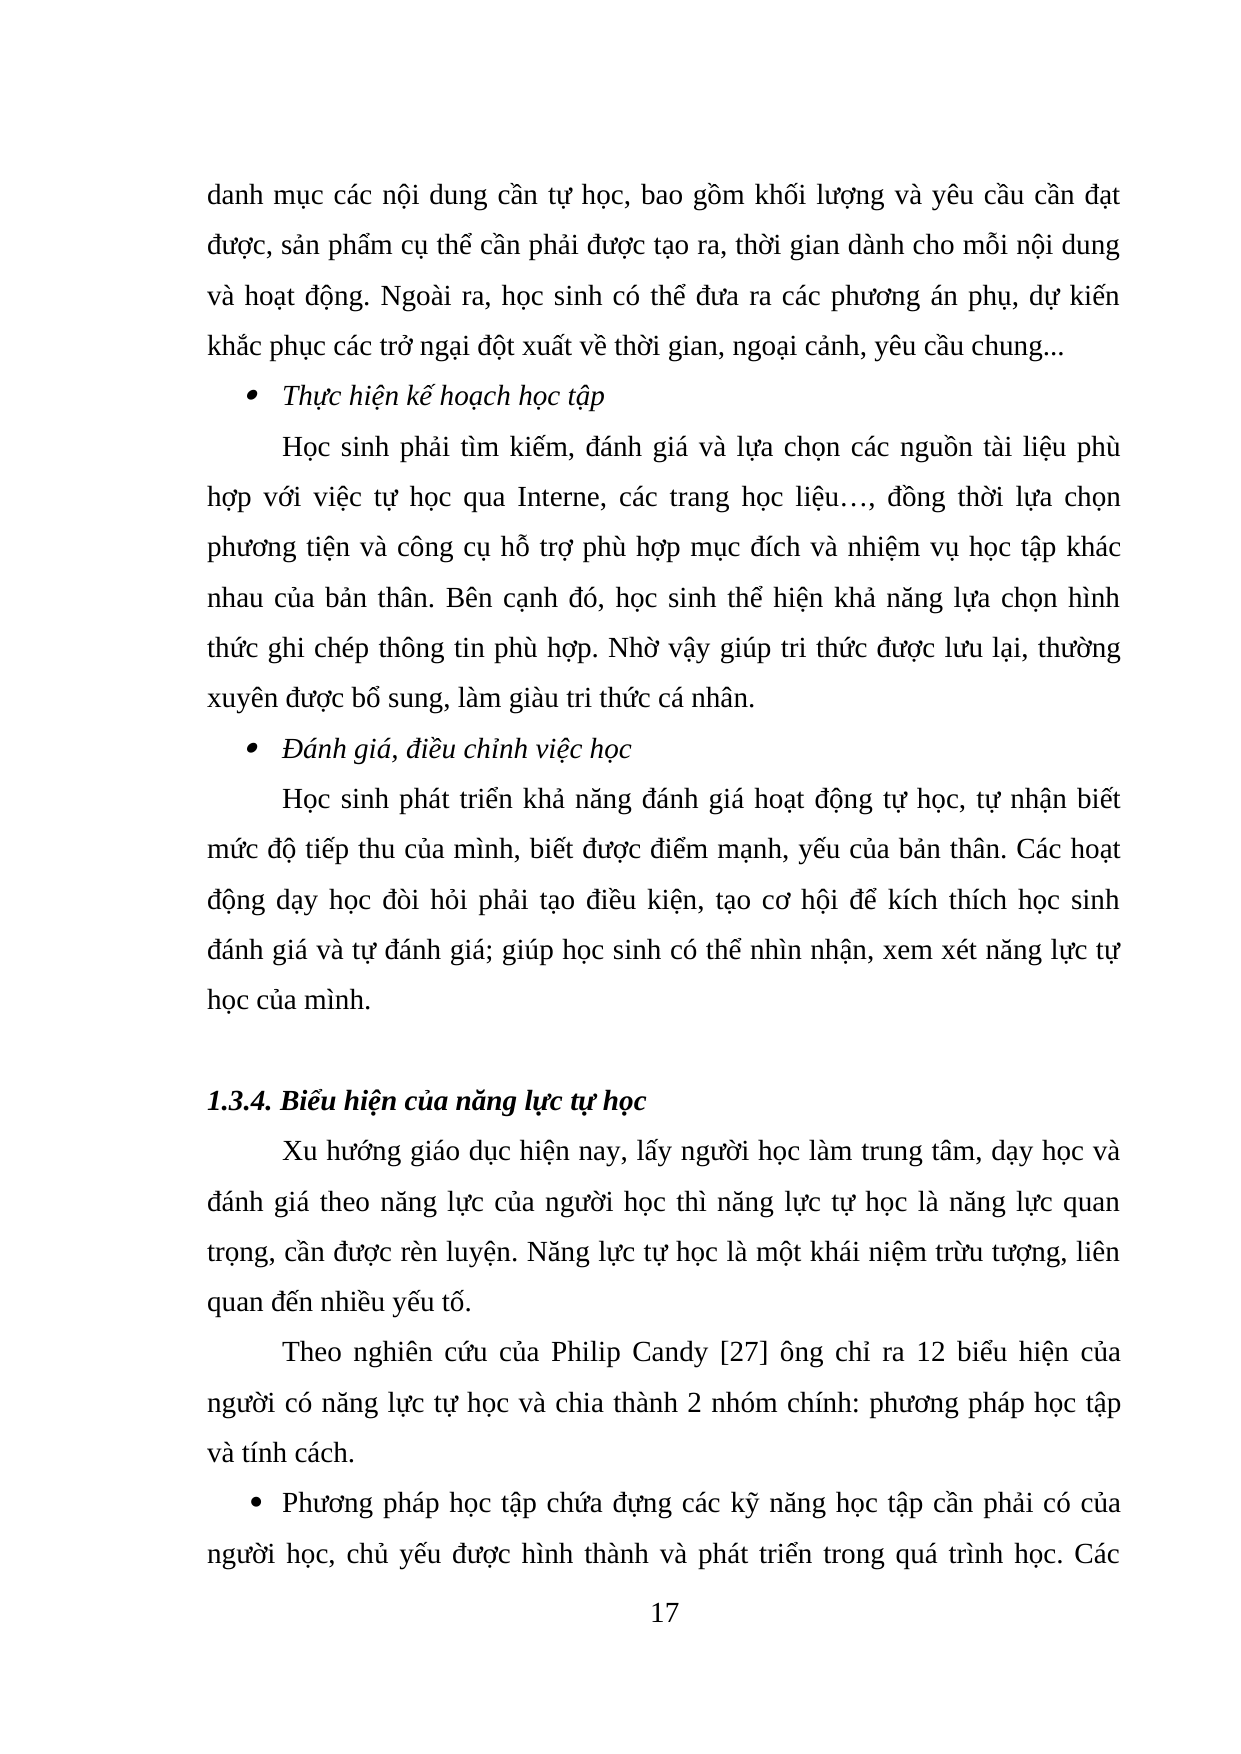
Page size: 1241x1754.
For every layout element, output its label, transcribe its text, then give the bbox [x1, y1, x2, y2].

text Xu hướng giáo dục hiện nay, lấy người học làm trung tâm, dạy học và đánh giá theo năng lực của người học thì năng lực tự học là năng lực quan trọng, cần được rèn luyện. Năng lực tự học là một khái niệm trừu tượng, liên quan đến nhiều yếu tố. [207, 1133, 1122, 1318]
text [207, 177, 1122, 362]
text Học sinh phát triển khả năng đánh giá hoạt động tự học, tự nhận biết mức độ tiếp thu của mình, biết được điểm mạnh, yếu của bản thân. Các hoạt động dạy học đòi hỏi phải tạo điều kiện, tạo cơ hội để kích thích học sinh đánh giá và tự đánh giá; giúp học sinh có thể nhìn nhận, xem xét năng lực tự học của mình. [207, 781, 1122, 1016]
text Học sinh phải tìm kiếm, đánh giá và lựa chọn các nguồn tài liệu phù hợp với việc tự học qua Interne, các trang học liệu…, đồng thời lựa chọn phương tiện và công cụ hỗ trợ phù hợp mục đích và nhiệm vụ học tập khác nhau của bản thân. Bên cạnh đó, học sinh thể hiện khả năng lựa chọn hình thức ghi chép thông tin phù hợp. Nhờ vậy giúp tri thức được lưu lại, thường xuyên được bổ sung, làm giàu tri thức cá nhân. [207, 429, 1122, 714]
list Đánh giá, điều chỉnh việc học [244, 731, 1122, 764]
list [207, 1486, 1122, 1569]
subtitle 1.3.4. Biểu hiện của năng lực tự học [207, 1083, 1122, 1117]
text Theo nghiên cứu của Philip Candy [27] ông chỉ ra 12 biểu hiện của người có năng lực tự học và chia thành 2 nhóm chính: phương pháp học tập và tính cách. [207, 1334, 1122, 1469]
list Thực hiện kế hoạch học tập [244, 378, 1122, 412]
